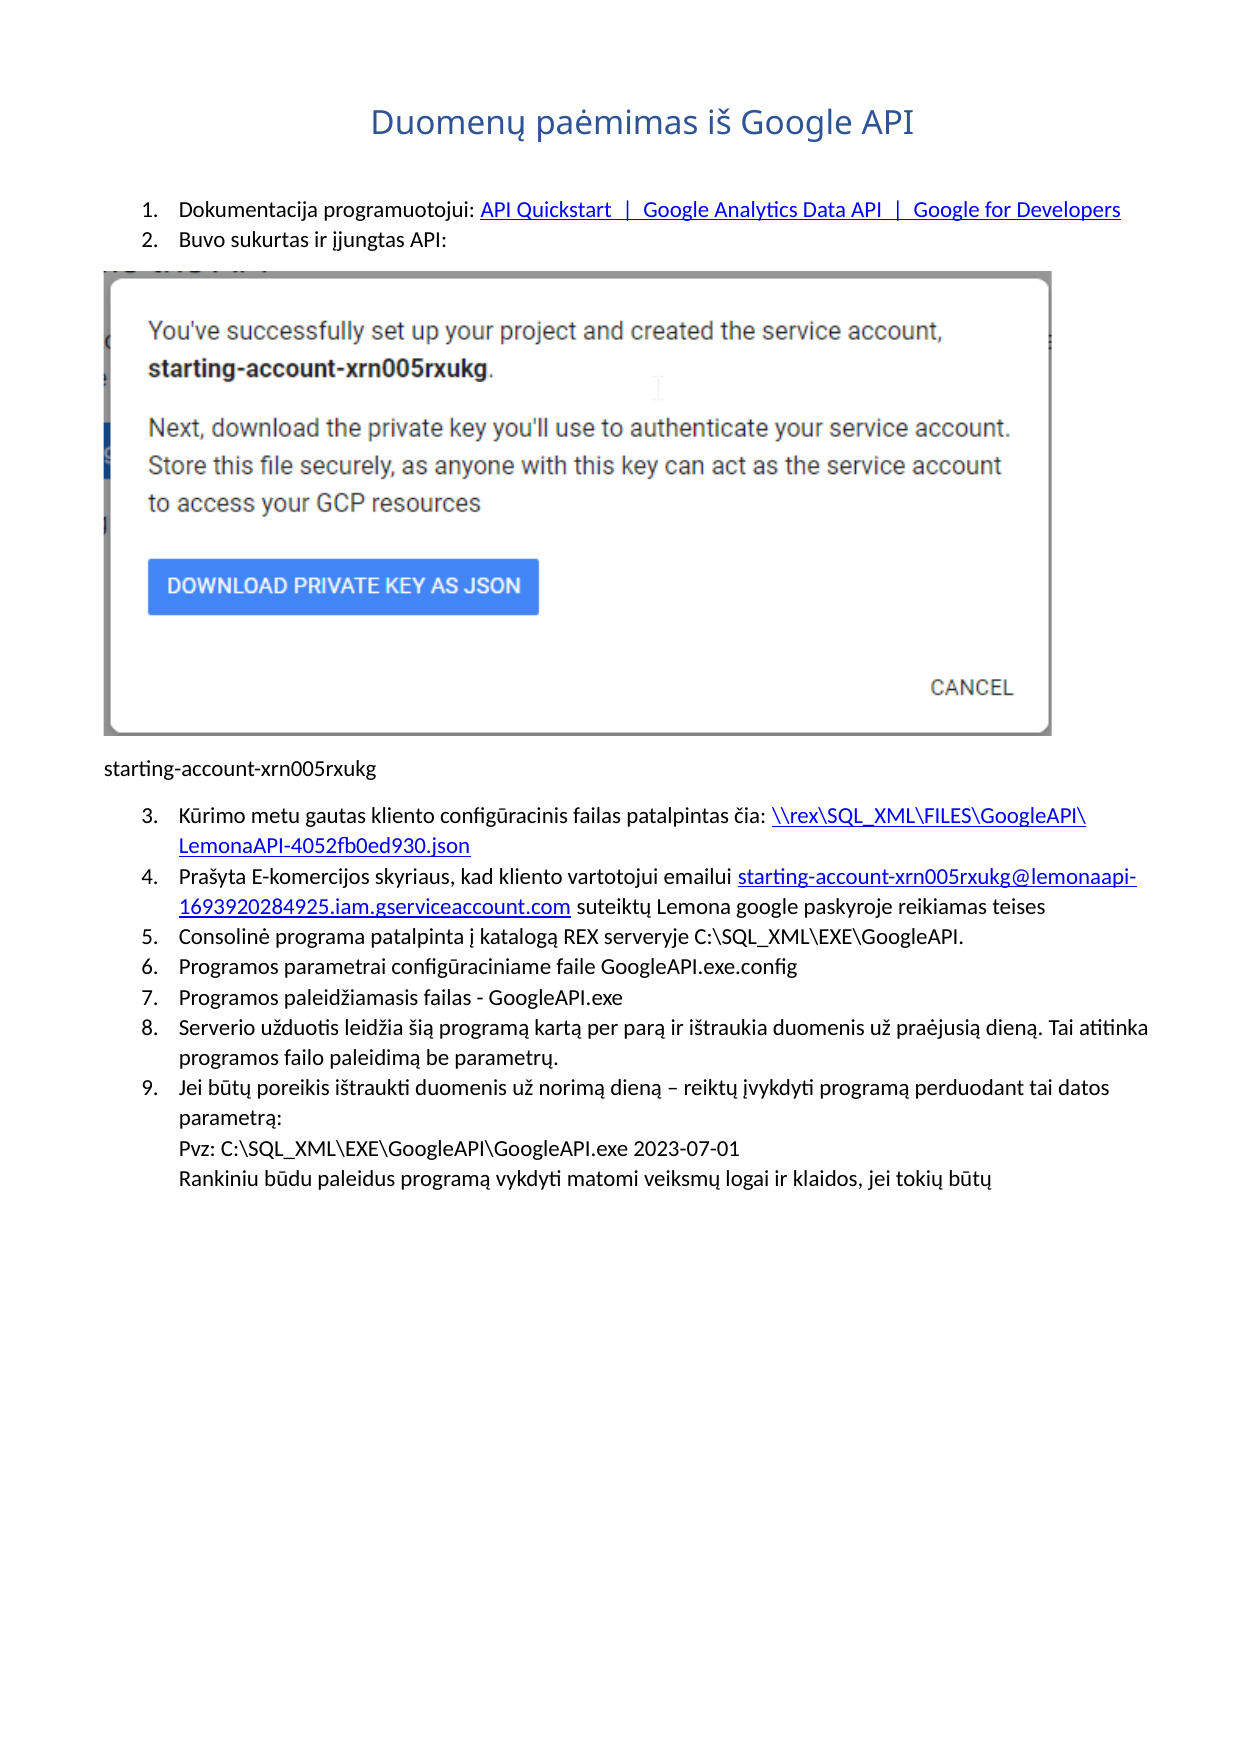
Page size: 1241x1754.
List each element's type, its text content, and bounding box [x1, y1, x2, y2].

list Jei būtų poreikis ištraukti duomenis už norimą dieną – reiktų įvykdyti programą perduodant tai datos parametrą: [141, 1073, 1181, 1132]
list Pvz: C:\SQL_XML\EXE\GoogleAPI\GoogleAPI.exe 2023-07-01 [178, 1134, 1181, 1162]
list Rankiniu būdu paleidus programą vykdyti matomi veiksmų logai ir klaidos, jei tokių būtų [178, 1164, 1181, 1192]
list Serverio užduotis leidžia šią programą kartą per parą ir ištraukia duomenis už praėjusią dieną. Tai atitinka programos failo paleidimą be parametrų. [141, 1013, 1181, 1071]
list Buvo sukurtas ir įjungtas API: [141, 225, 1181, 253]
list Kūrimo metu gautas kliento configūracinis failas patalpintas čia: \\rex\SQL_XML\FILES\GoogleAPI\LemonaAPI-4052fb0ed930.json [141, 801, 1181, 860]
text starting-account-xrn005rxukg [103, 754, 1181, 783]
picture [103, 271, 1052, 736]
list Prašyta E-komercijos skyriaus, kad kliento vartotojui emailui starting-account-xrn005rxukg@lemonaapi-1693920284925.iam.gserviceaccount.com suteiktų Lemona google paskyroje reikiamas teises [141, 862, 1181, 920]
list Consolinė programa patalpinta į katalogą REX serveryje C:\SQL_XML\EXE\GoogleAPI. [141, 922, 1181, 950]
subtitle Duomenų paėmimas iš Google API [103, 99, 1181, 144]
list Programos parametrai configūraciniame faile GoogleAPI.exe.config [141, 952, 1181, 981]
list Dokumentacija programuotojui: API Quickstart | Google Analytics Data API | Google for Developers [141, 195, 1181, 223]
list Programos paleidžiamasis failas - GoogleAPI.exe [141, 983, 1181, 1011]
